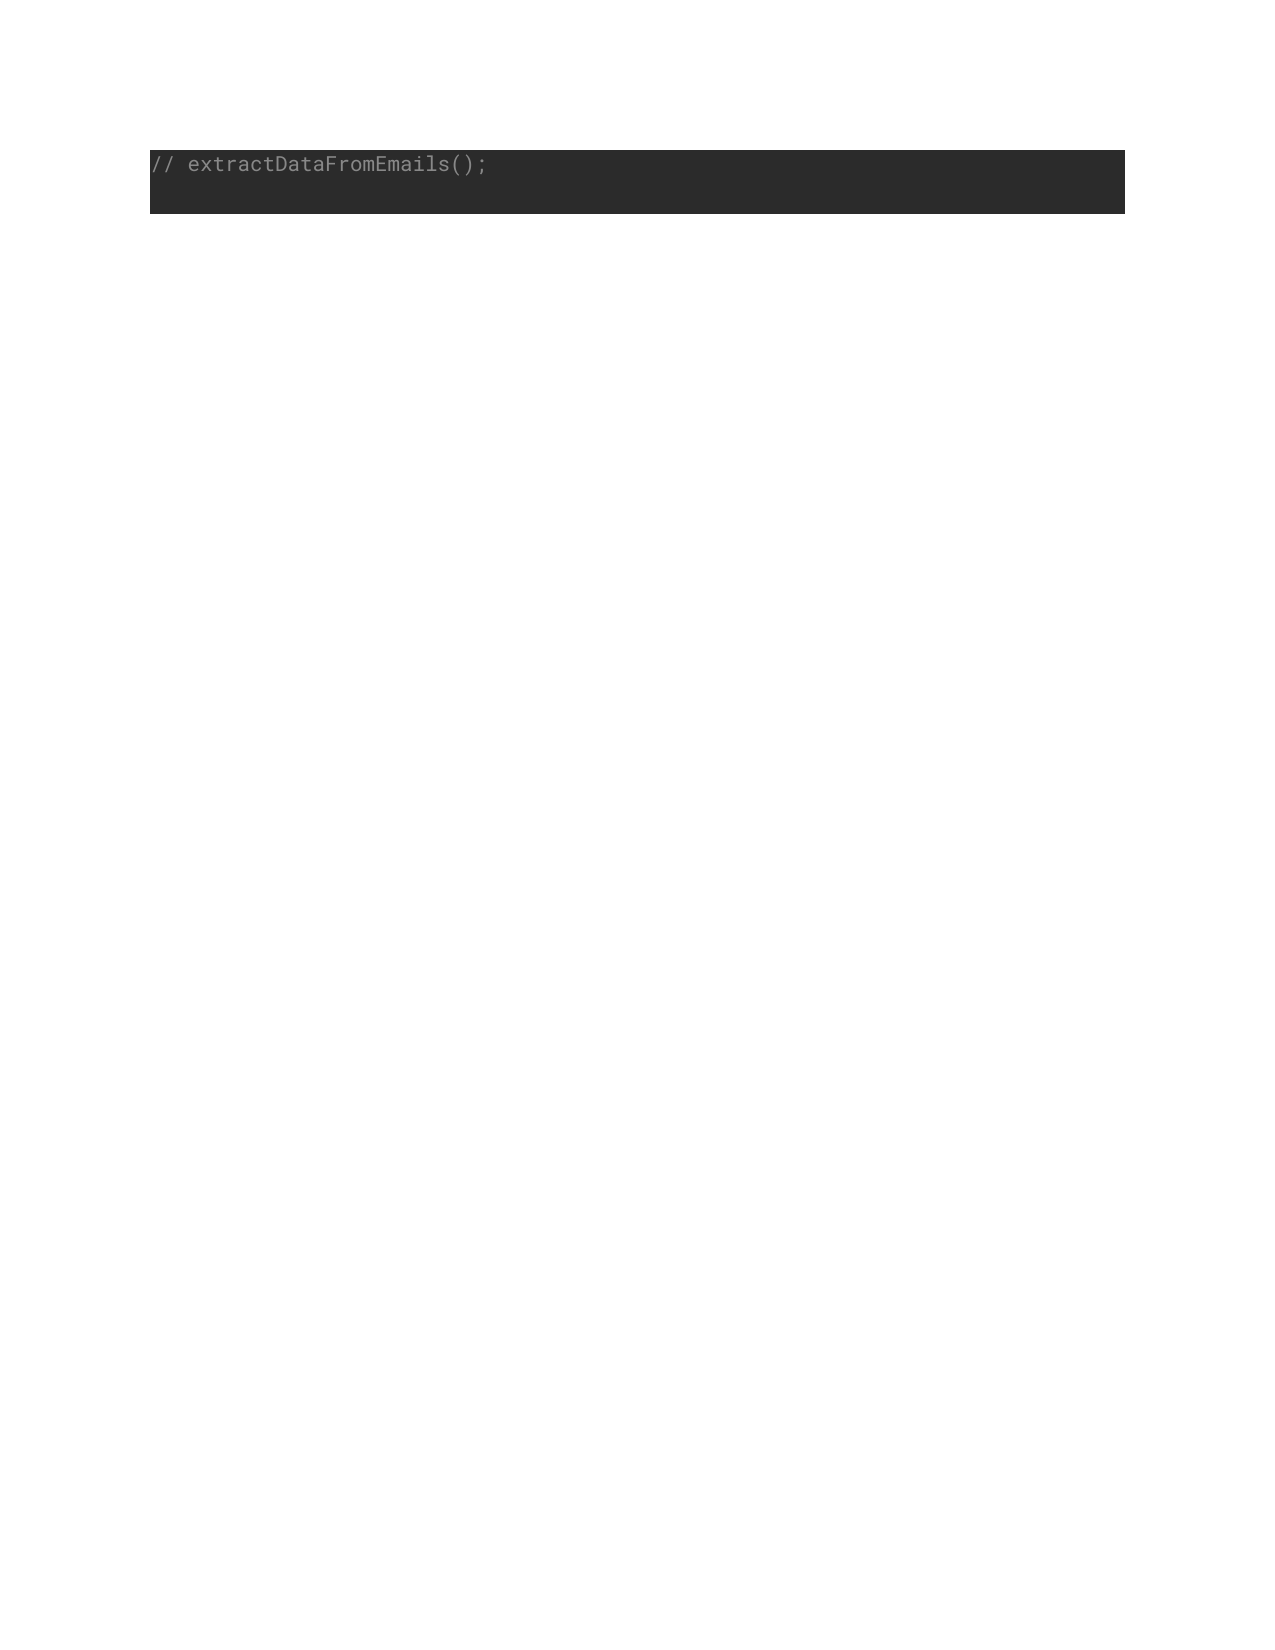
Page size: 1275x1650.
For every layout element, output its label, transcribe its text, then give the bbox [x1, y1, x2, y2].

text // extractDataFromEmails(); [150, 150, 1125, 177]
